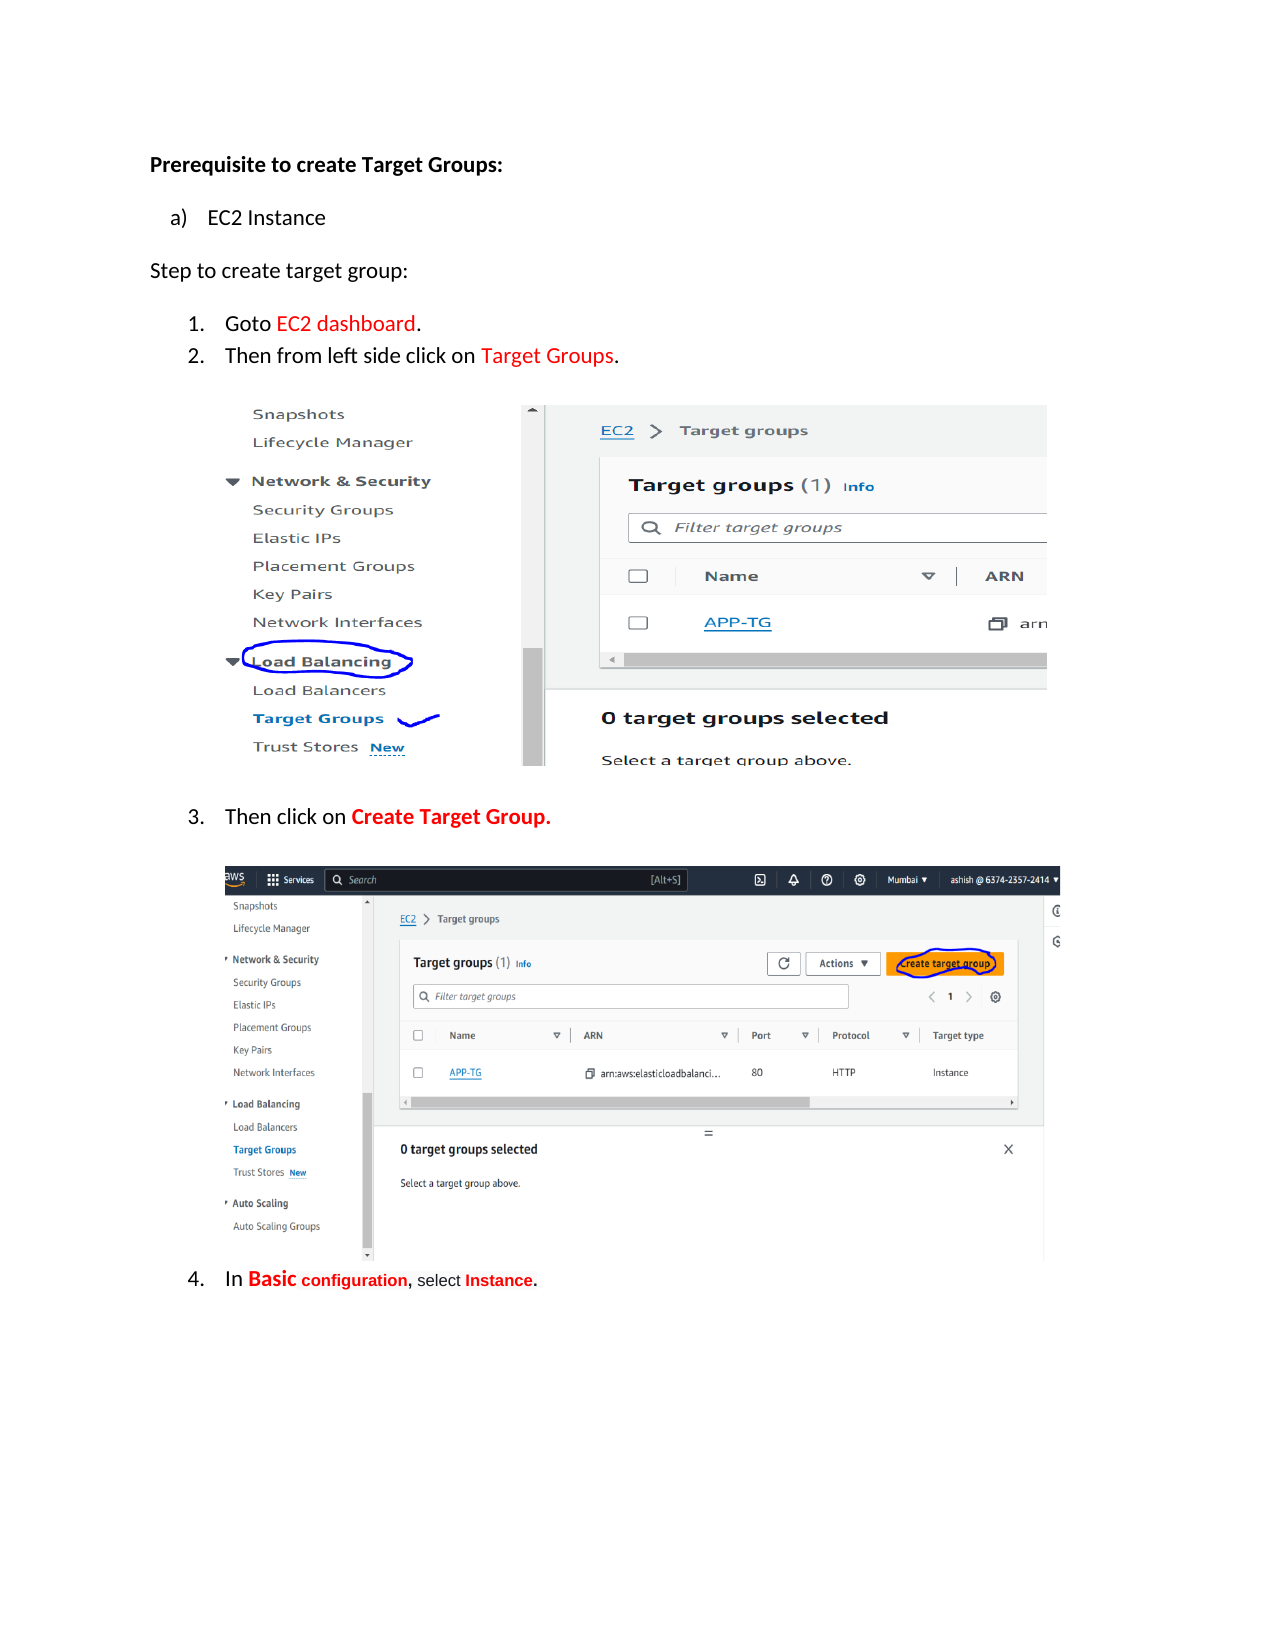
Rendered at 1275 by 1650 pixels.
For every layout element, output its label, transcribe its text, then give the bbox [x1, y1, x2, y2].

picture [225, 405, 1047, 766]
list Then click on Create Target Group. [187, 802, 1125, 830]
list Then from left side click on Target Groups. [187, 341, 1125, 369]
list In Basic configuration, select Instance. [187, 1264, 1125, 1292]
list EC2 Instance [170, 203, 1125, 231]
list Goto EC2 dashboard. [187, 309, 1125, 337]
text Step to create target group: [150, 256, 1125, 284]
text Prerequisite to create Target Groups: [150, 150, 1125, 178]
picture [225, 866, 1061, 1261]
